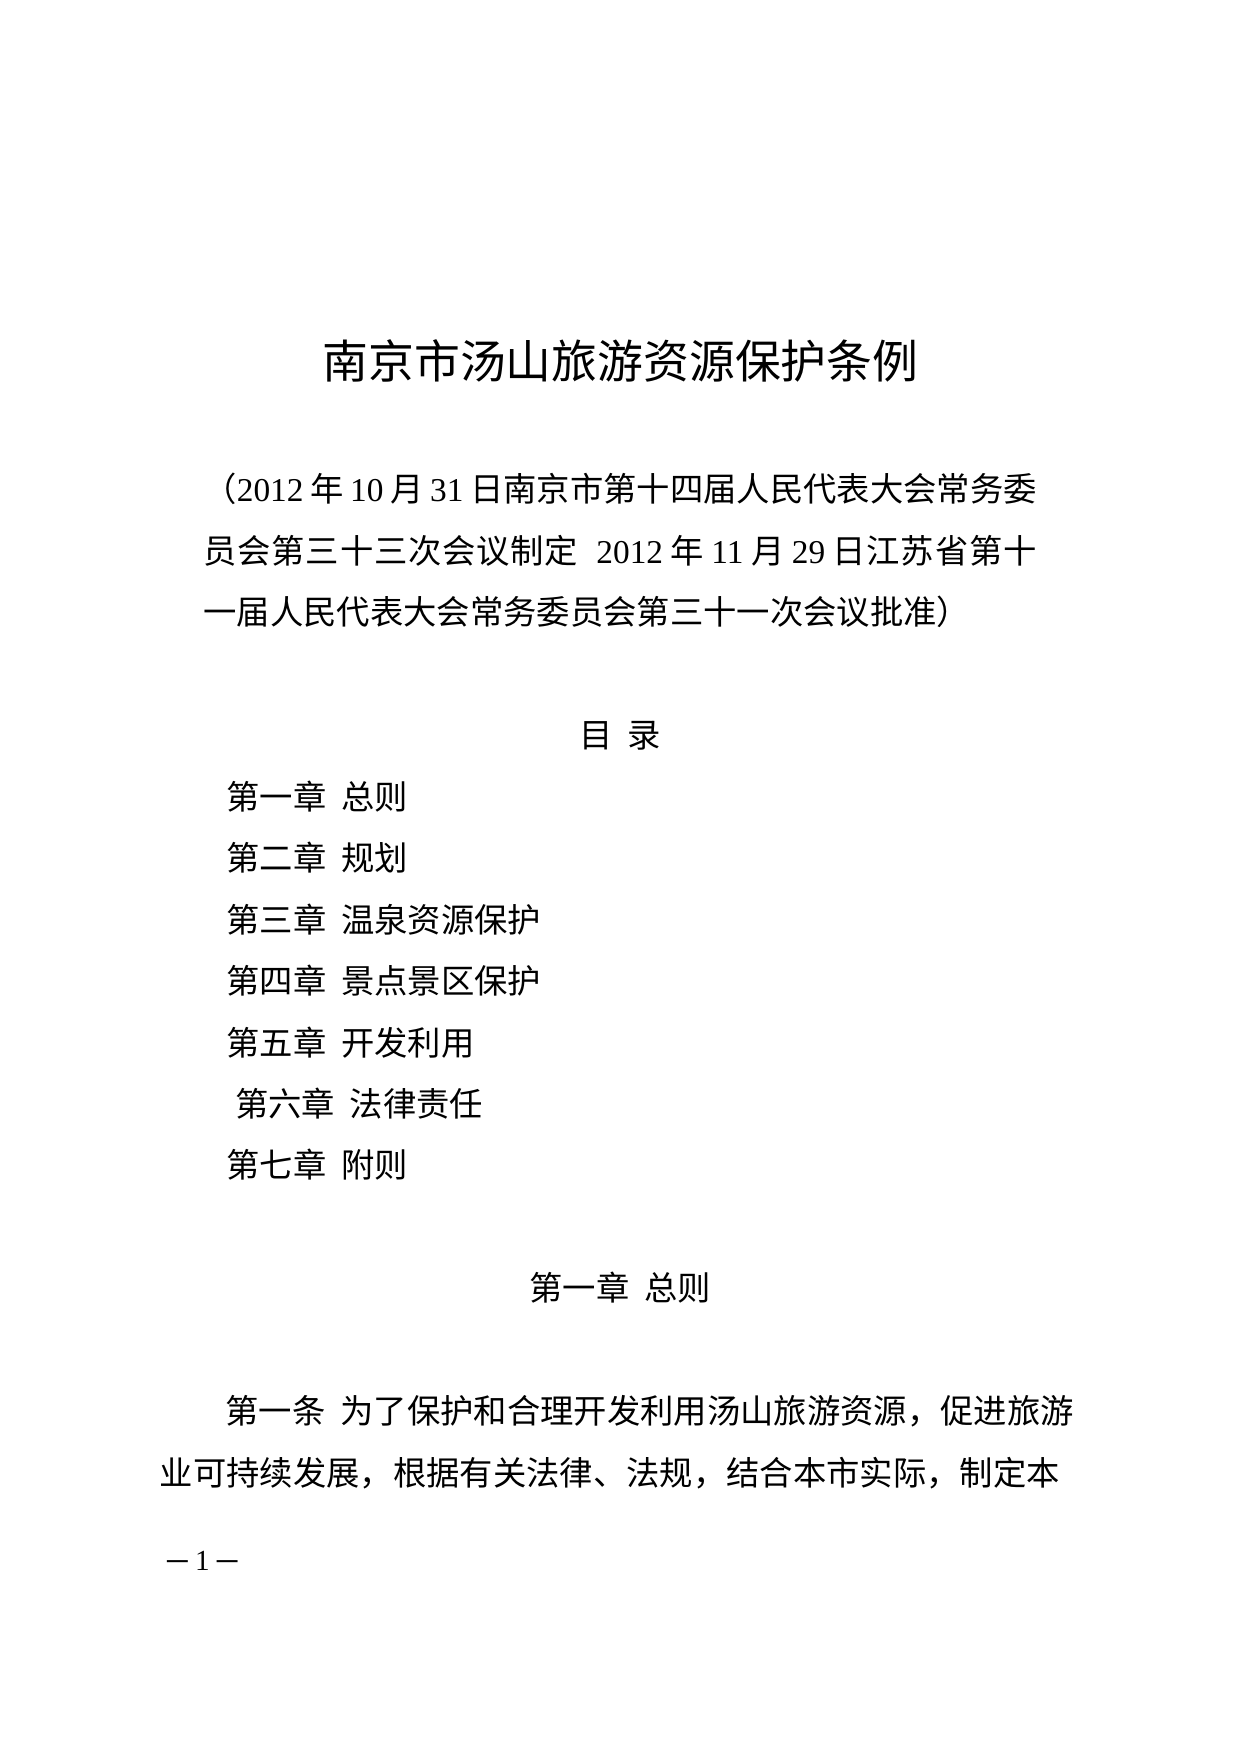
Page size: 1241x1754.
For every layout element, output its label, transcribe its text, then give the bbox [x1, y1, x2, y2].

text 第五章 开发利用 [159, 1006, 1081, 1067]
text 第二章 规划 [159, 821, 1081, 883]
text （南京市第十四届人民代表大会常务委员会第三十三次会议制定 江苏省第十一届人民代表大会常务委员会第三十一次会议批准） [203, 453, 1037, 637]
text 第一章 总则 [159, 1252, 1081, 1313]
text 第七章 附则 [159, 1129, 1081, 1190]
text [159, 1374, 1081, 1497]
text 第一章 总则 [159, 760, 1081, 821]
text 目 录 [159, 698, 1081, 760]
text 南京市汤山旅游资源保护条例 [159, 330, 1081, 391]
text 第三章 温泉资源保护 [159, 883, 1081, 944]
text 第六章 法律责任 [159, 1067, 1081, 1129]
text 第四章 景点景区保护 [159, 944, 1081, 1006]
